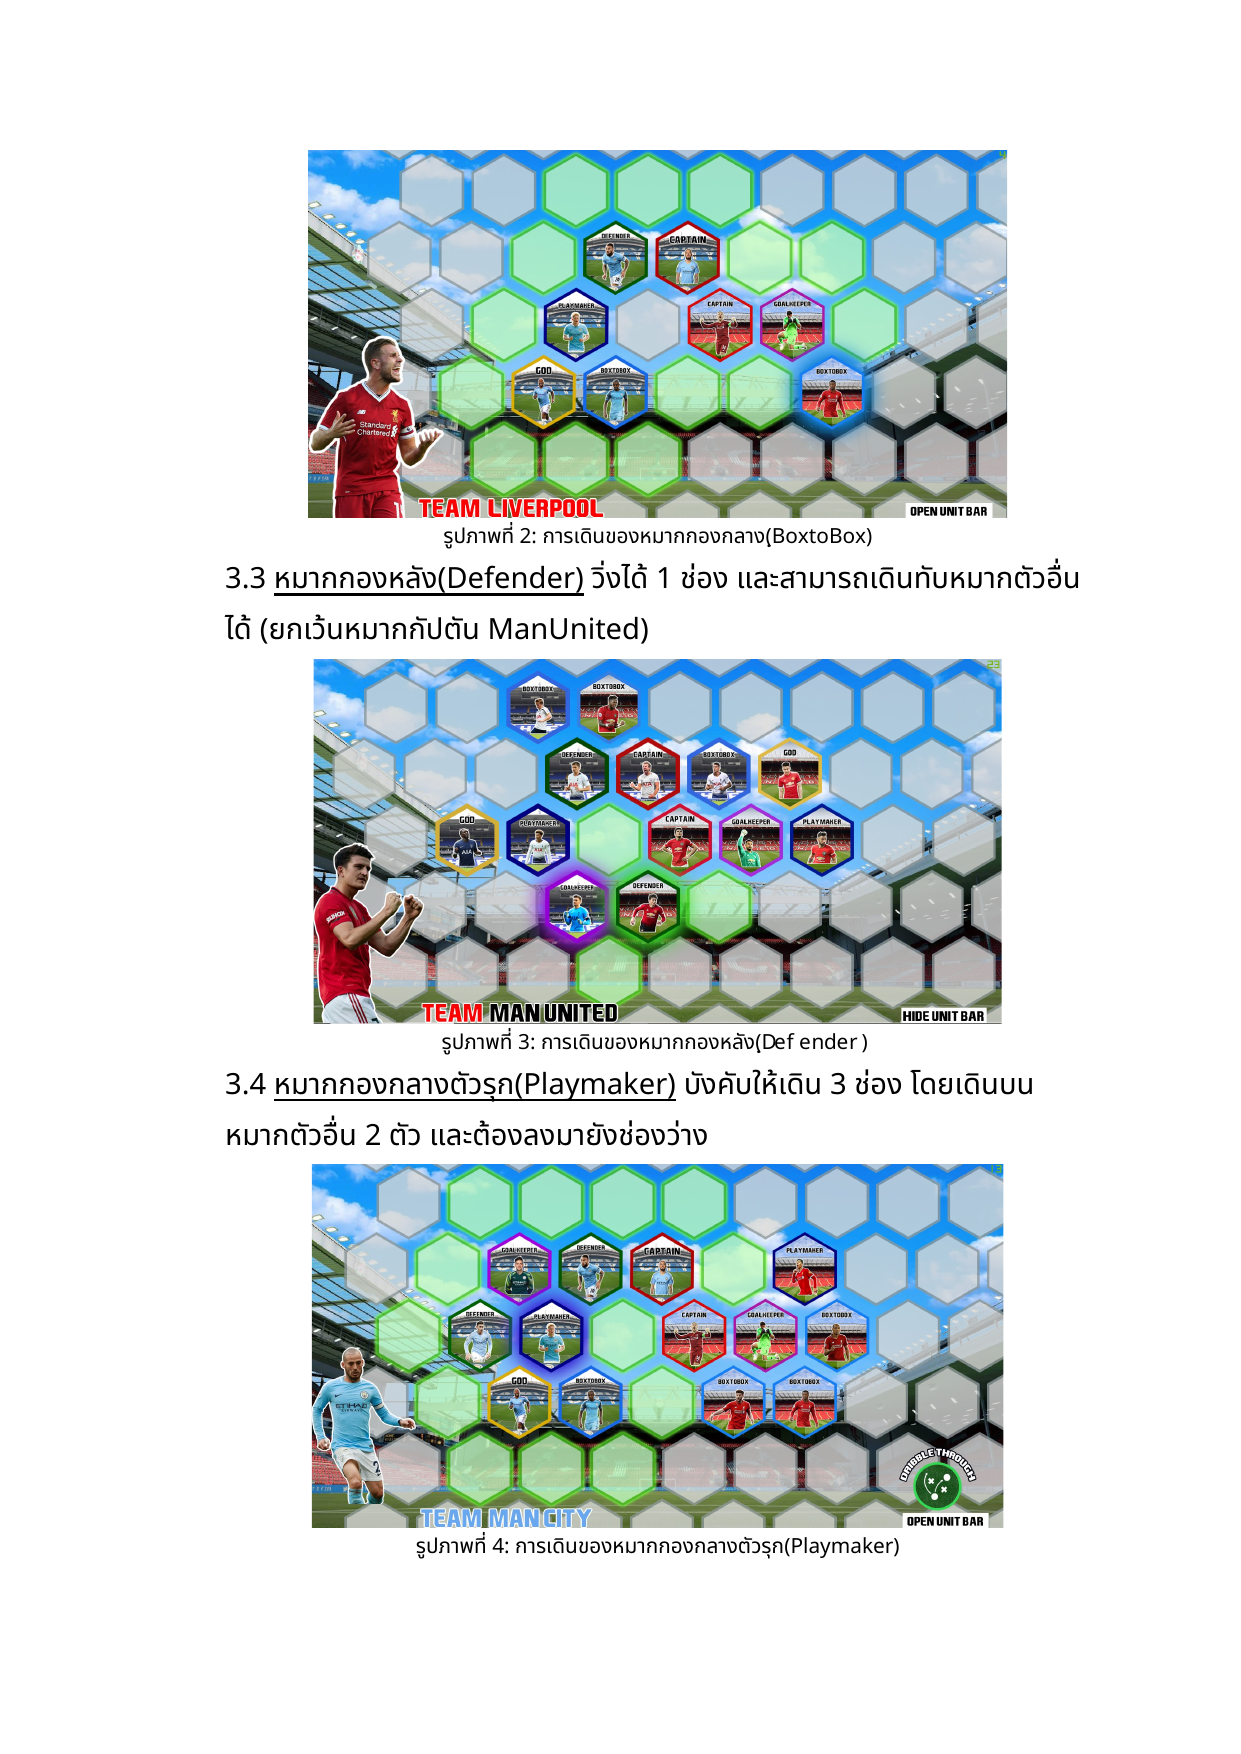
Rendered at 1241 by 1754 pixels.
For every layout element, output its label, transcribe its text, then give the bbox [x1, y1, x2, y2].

text รูปภาพที่ 4: การเดินของหมากกองกลางตัวรุก(Playmaker) [225, 1532, 1090, 1563]
picture [308, 150, 1008, 518]
text 3.3 หมากกองหลัง(Defender) วิ่งได้ 1 ช่อง และสามารถเดินทับหมากตัวอื่นได้ (ยกเว้นหมากกัปตัน ManUnited) [225, 558, 1090, 653]
text 3.4 หมากกองกลางตัวรุก(Playmaker) บังคับให้เดิน 3 ช่อง โดยเดินบนหมากตัวอื่น 2 ตัว และต้องลงมายังช่องว่าง [225, 1063, 1090, 1158]
picture [311, 1164, 1004, 1528]
text รูปภาพที่ 2: การเดินของหมากกองกลาง(ฺBoxtoBox) [225, 522, 1090, 553]
picture [313, 659, 1002, 1024]
text รูปภาพที่ 3: การเดินของหมากกองหลัง(ฺDefender) [225, 1027, 1090, 1059]
